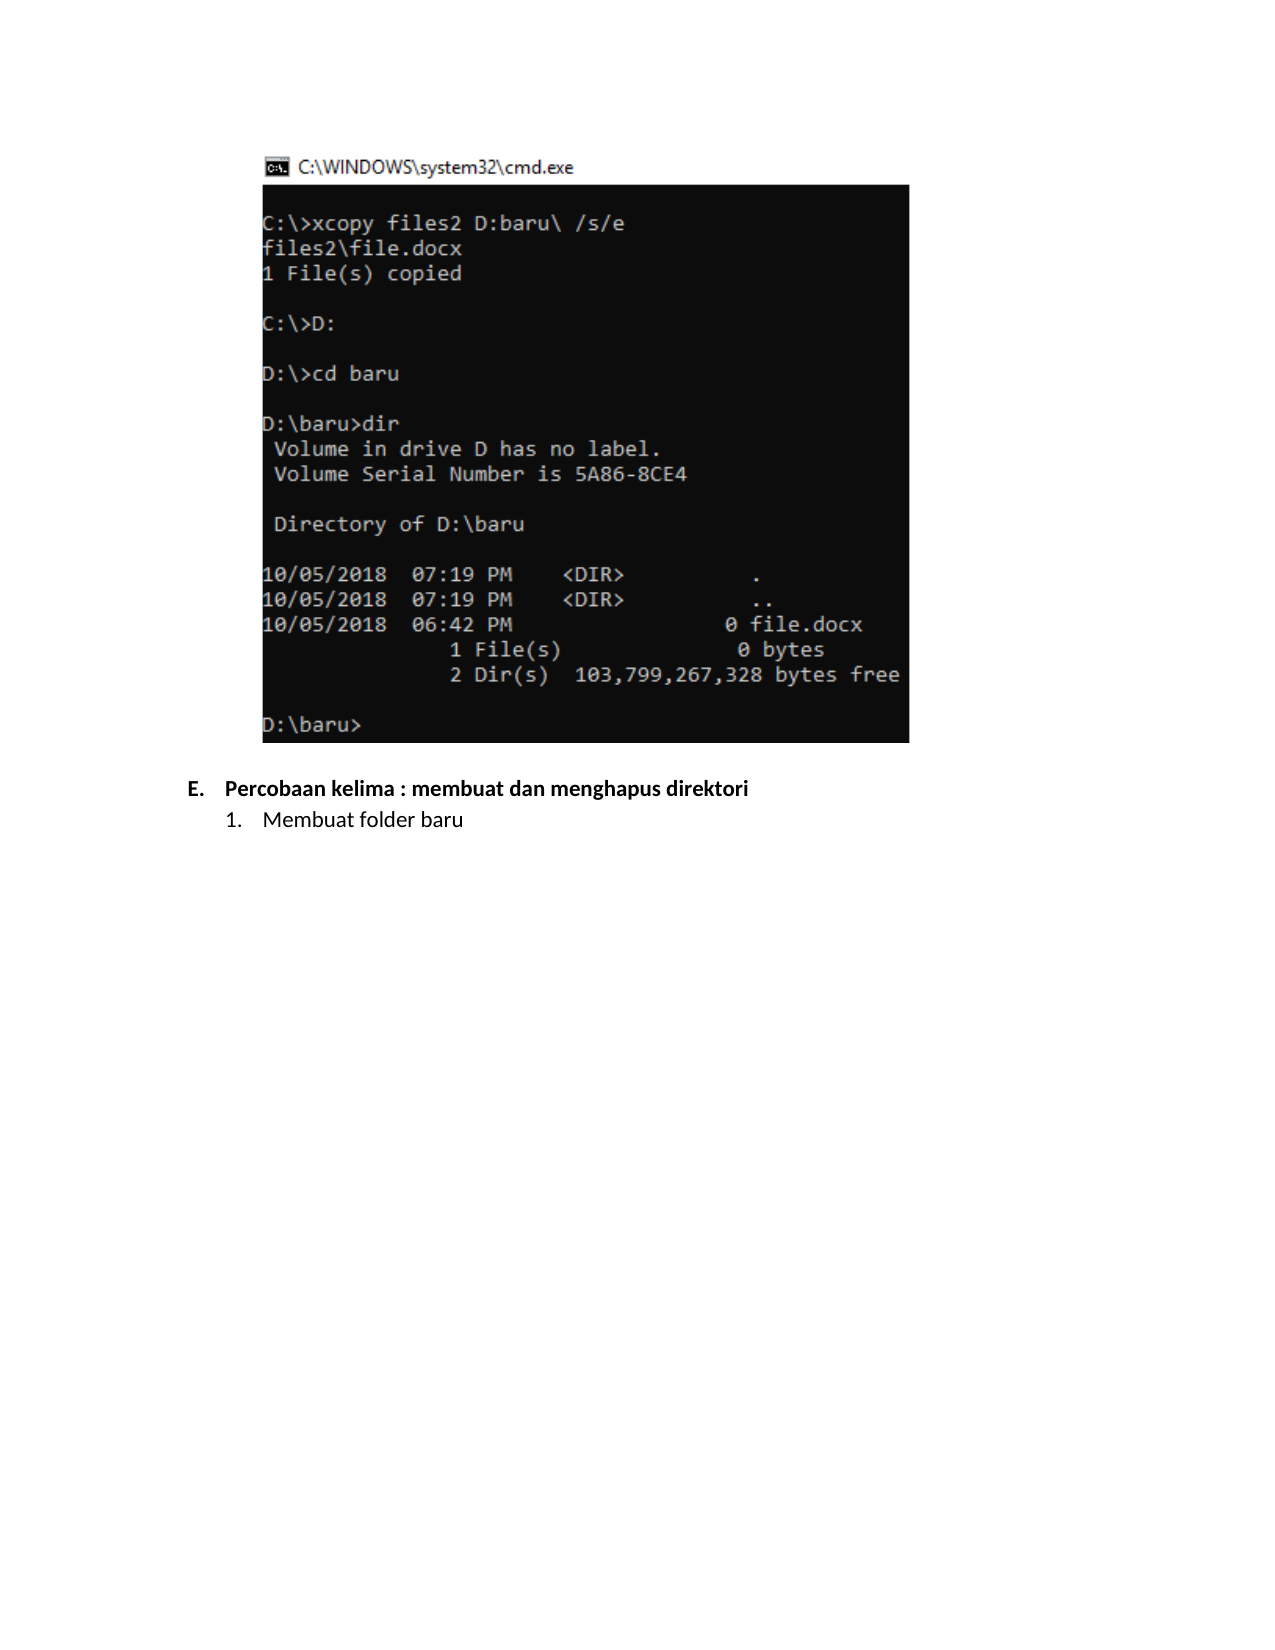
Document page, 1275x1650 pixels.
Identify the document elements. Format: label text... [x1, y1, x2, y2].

list Membuat folder baru [225, 805, 1125, 833]
list Percobaan kelima : membuat dan menghapus direktori [187, 774, 1125, 803]
picture [262, 150, 910, 743]
